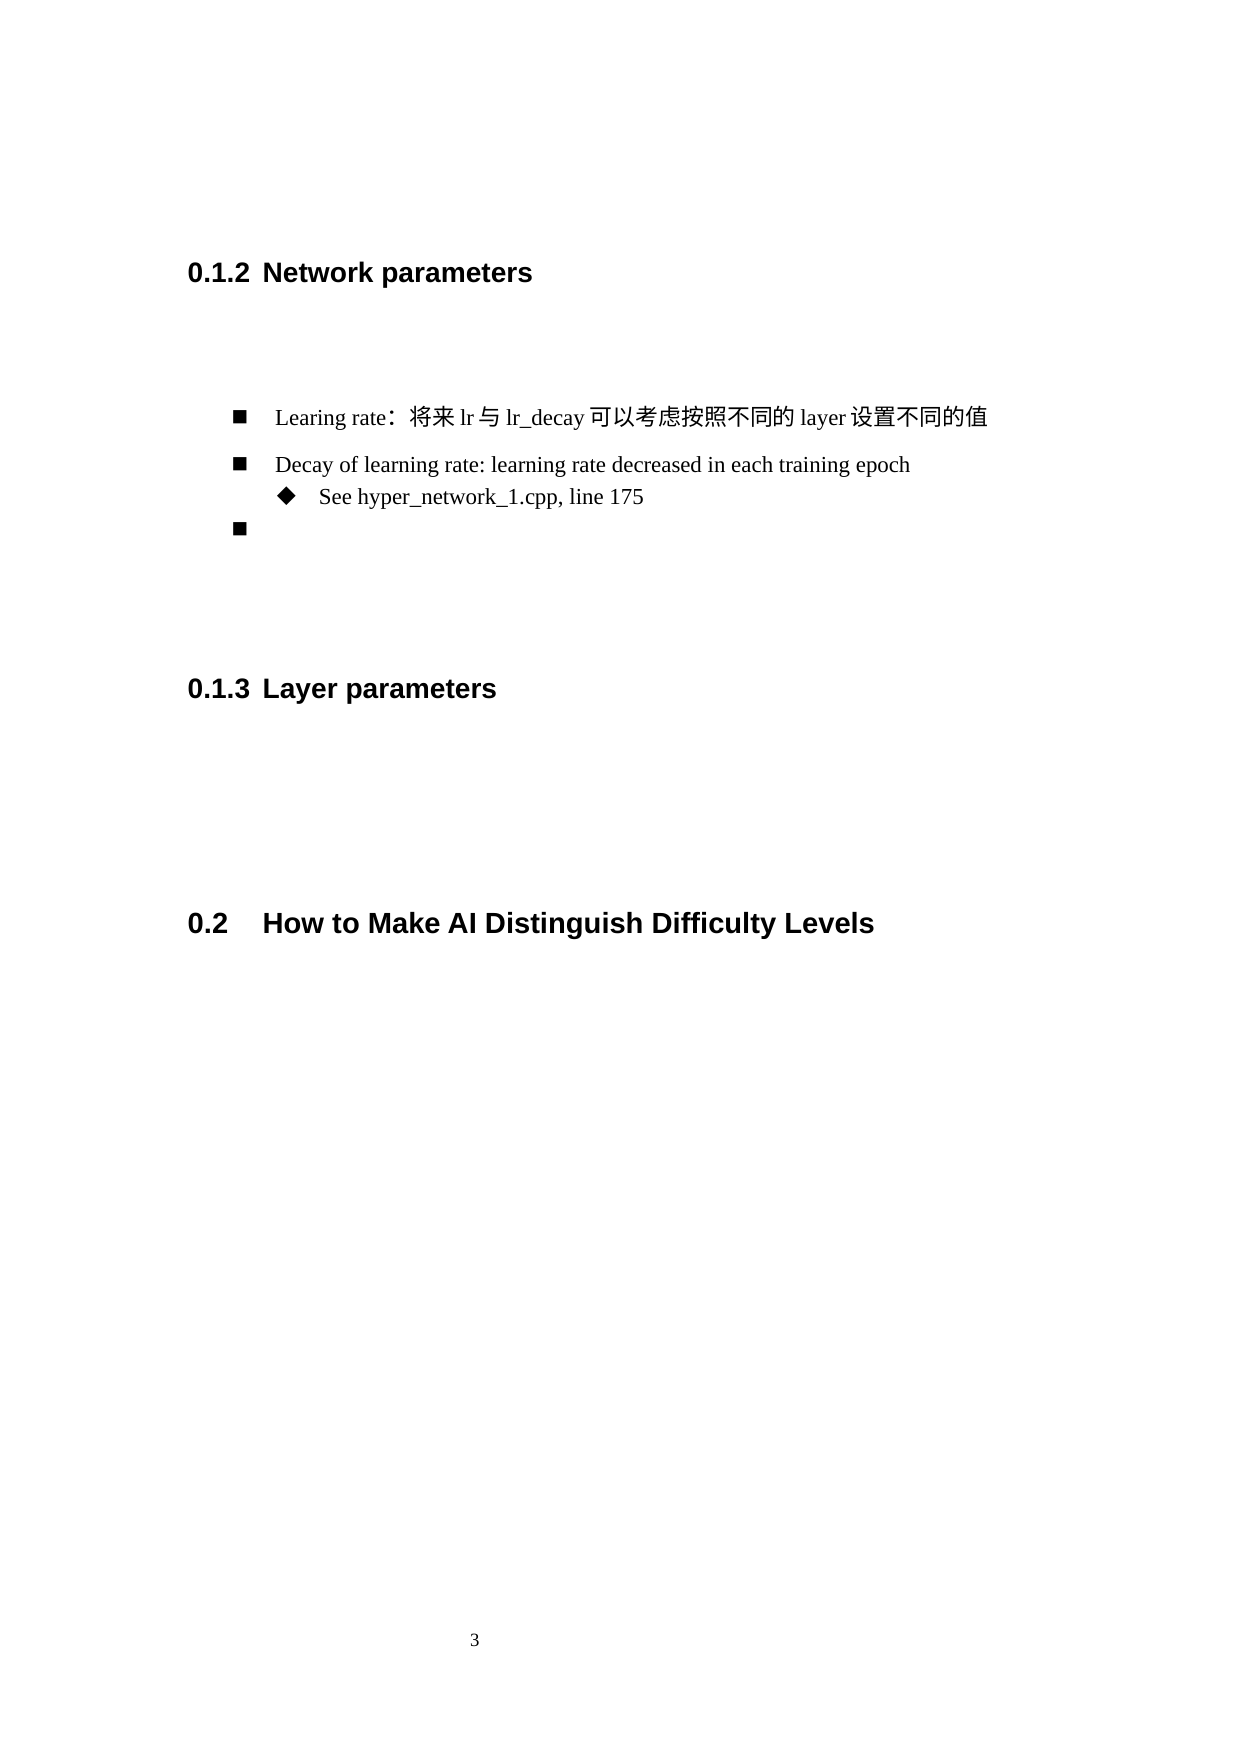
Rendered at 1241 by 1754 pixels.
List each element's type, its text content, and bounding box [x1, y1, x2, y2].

subtitle How to Make AI Distinguish Difficulty Levels [187, 891, 1053, 956]
subtitle Network parameters [187, 256, 1053, 289]
list Learing rate：将来lr与lr_decay可以考虑按照不同的layer设置不同的值 [231, 383, 1053, 448]
list See hyper_network_1.cpp, line 175 [275, 480, 1053, 513]
subtitle Layer parameters [187, 672, 1053, 704]
list Decay of learning rate: learning rate decreased in each training epoch [231, 448, 1053, 480]
